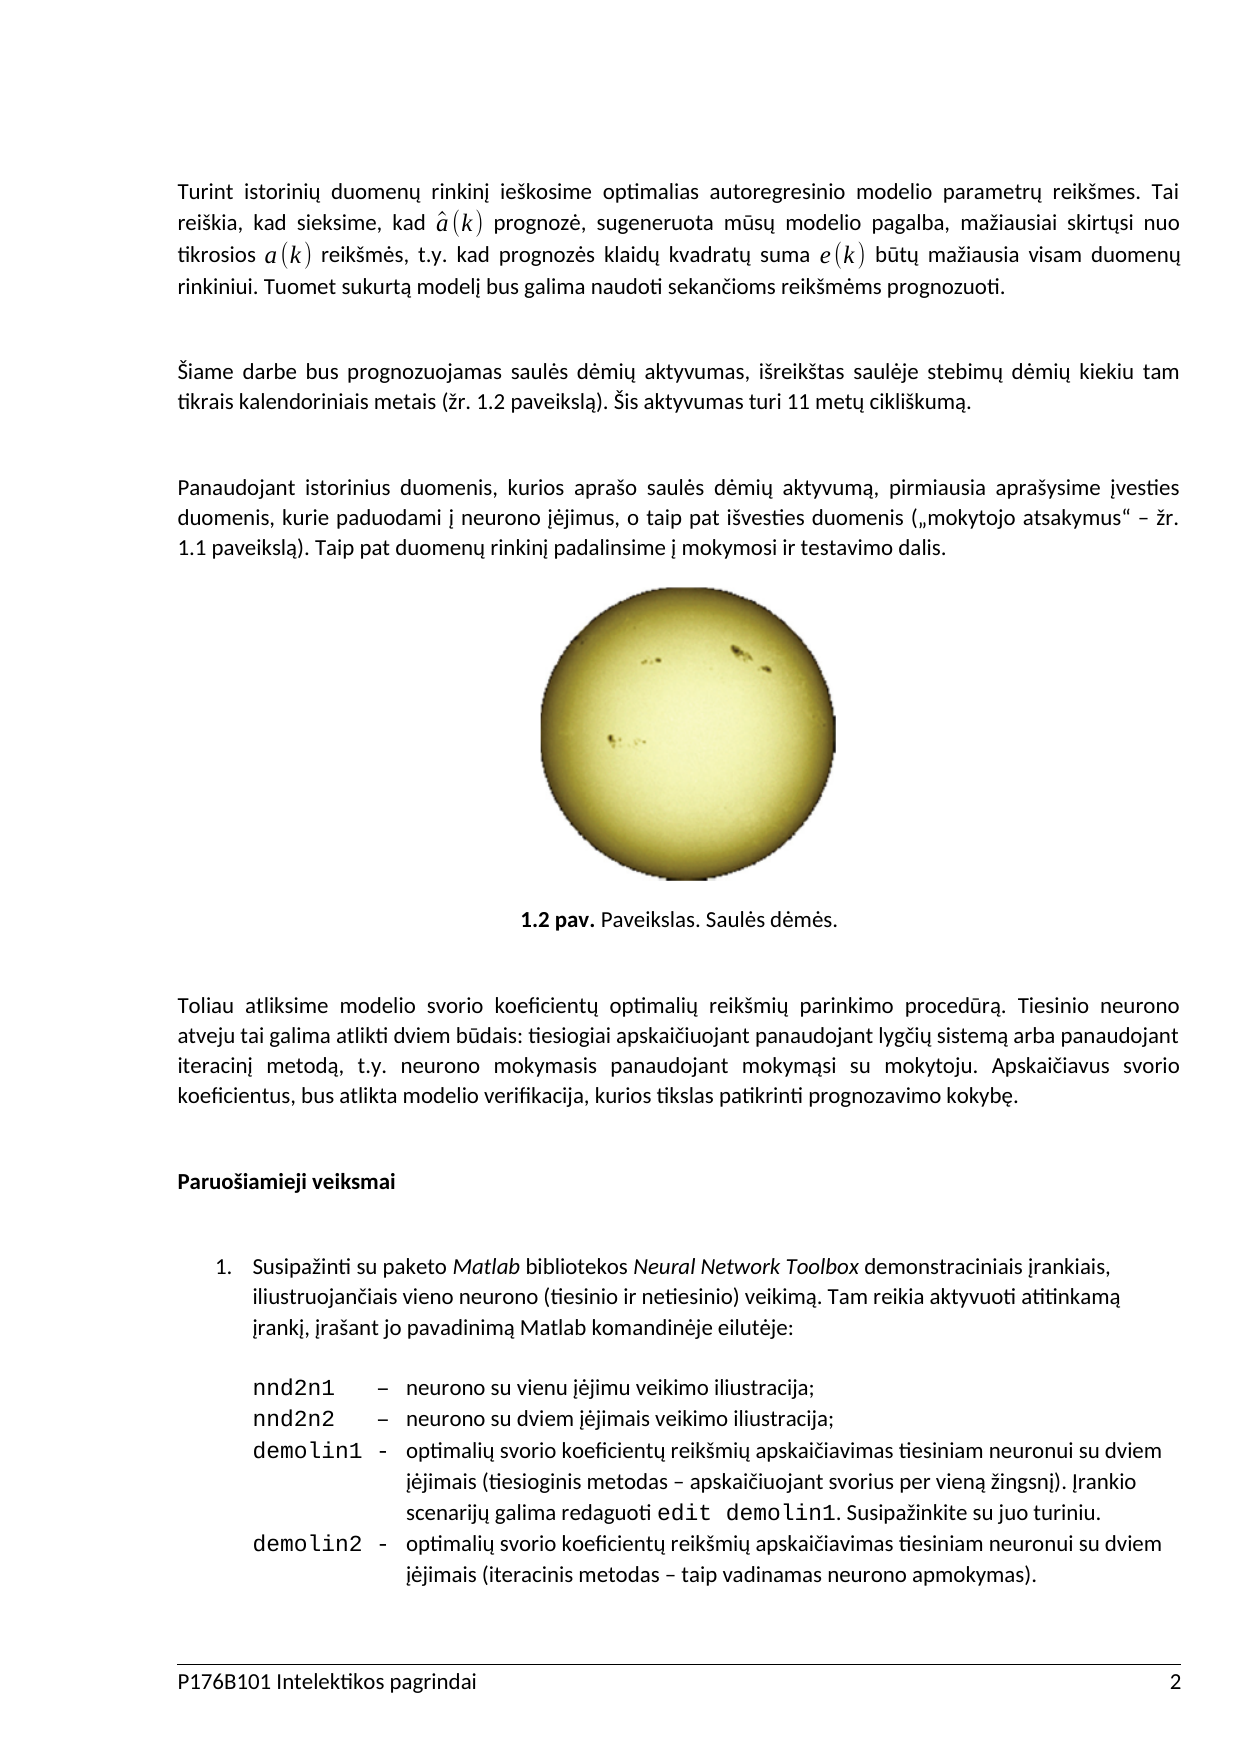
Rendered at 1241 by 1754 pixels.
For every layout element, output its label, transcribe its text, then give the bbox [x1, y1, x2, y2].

list demolin1 - optimalių svorio koeficientų reikšmių apskaičiavimas tiesiniam neuronui su dviem įėjimais (tiesioginis metodas – apskaičiuojant svorius per vieną žingsnį). Įrankio scenarijų galima redaguoti edit demolin1. Susipažinkite su juo turiniu. [252, 1436, 1181, 1527]
text Šiame darbe bus prognozuojamas saulės dėmių aktyvumas, išreikštas saulėje stebimų dėmių kiekiu tam tikrais kalendoriniais metais (žr. 1.2 paveikslą). Šis aktyvumas turi 11 metų cikliškumą. [177, 357, 1181, 415]
list nnd2n2 – neurono su dviem įėjimais veikimo iliustracija; [252, 1404, 1181, 1434]
text 1.2 pav. Paveikslas. Saulės dėmės. [177, 905, 1181, 933]
picture [517, 576, 841, 891]
text Toliau atliksime modelio svorio koeficientų optimalių reikšmių parinkimo procedūrą. Tiesinio neurono atveju tai galima atlikti dviem būdais: tiesiogiai apskaičiuojant panaudojant lygčių sistemą arba panaudojant iteracinį metodą, t.y. neurono mokymasis panaudojant mokymąsi su mokytoju. Apskaičiavus svorio koeficientus, bus atlikta modelio verifikacija, kurios tikslas patikrinti prognozavimo kokybę. [177, 991, 1181, 1109]
list nnd2n1 – neurono su vienu įėjimu veikimo iliustracija; [252, 1373, 1181, 1402]
list demolin2 - optimalių svorio koeficientų reikšmių apskaičiavimas tiesiniam neuronui su dviem įėjimais (iteracinis metodas – taip vadinamas neurono apmokymas). [252, 1529, 1181, 1588]
text Turint istorinių duomenų rinkinį ieškosime optimalias autoregresinio modelio parametrų reikšmes. Tai reiškia, kad sieksime, kad prognozė, sugeneruota mūsų modelio pagalba, mažiausiai skirtųsi nuo tikrosios reikšmės, t.y. kad prognozės klaidų kvadratų suma būtų mažiausia visam duomenų rinkiniui. Tuomet sukurtą modelį bus galima naudoti sekančioms reikšmėms prognozuoti. [177, 177, 1181, 300]
text Panaudojant istorinius duomenis, kurios aprašo saulės dėmių aktyvumą, pirmiausia aprašysime įvesties duomenis, kurie paduodami į neurono įėjimus, o taip pat išvesties duomenis („mokytojo atsakymus“ – žr. 1.1 paveikslą). Taip pat duomenų rinkinį padalinsime į mokymosi ir testavimo dalis. [177, 473, 1181, 561]
text Paruošiamieji veiksmai [177, 1167, 1181, 1195]
list Susipažinti su paketo Matlab bibliotekos Neural Network Toolbox demonstraciniais įrankiais, iliustruojančiais vieno neurono (tiesinio ir netiesinio) veikimą. Tam reikia aktyvuoti atitinkamą įrankį, įrašant jo pavadinimą Matlab komandinėje eilutėje: [215, 1252, 1181, 1371]
